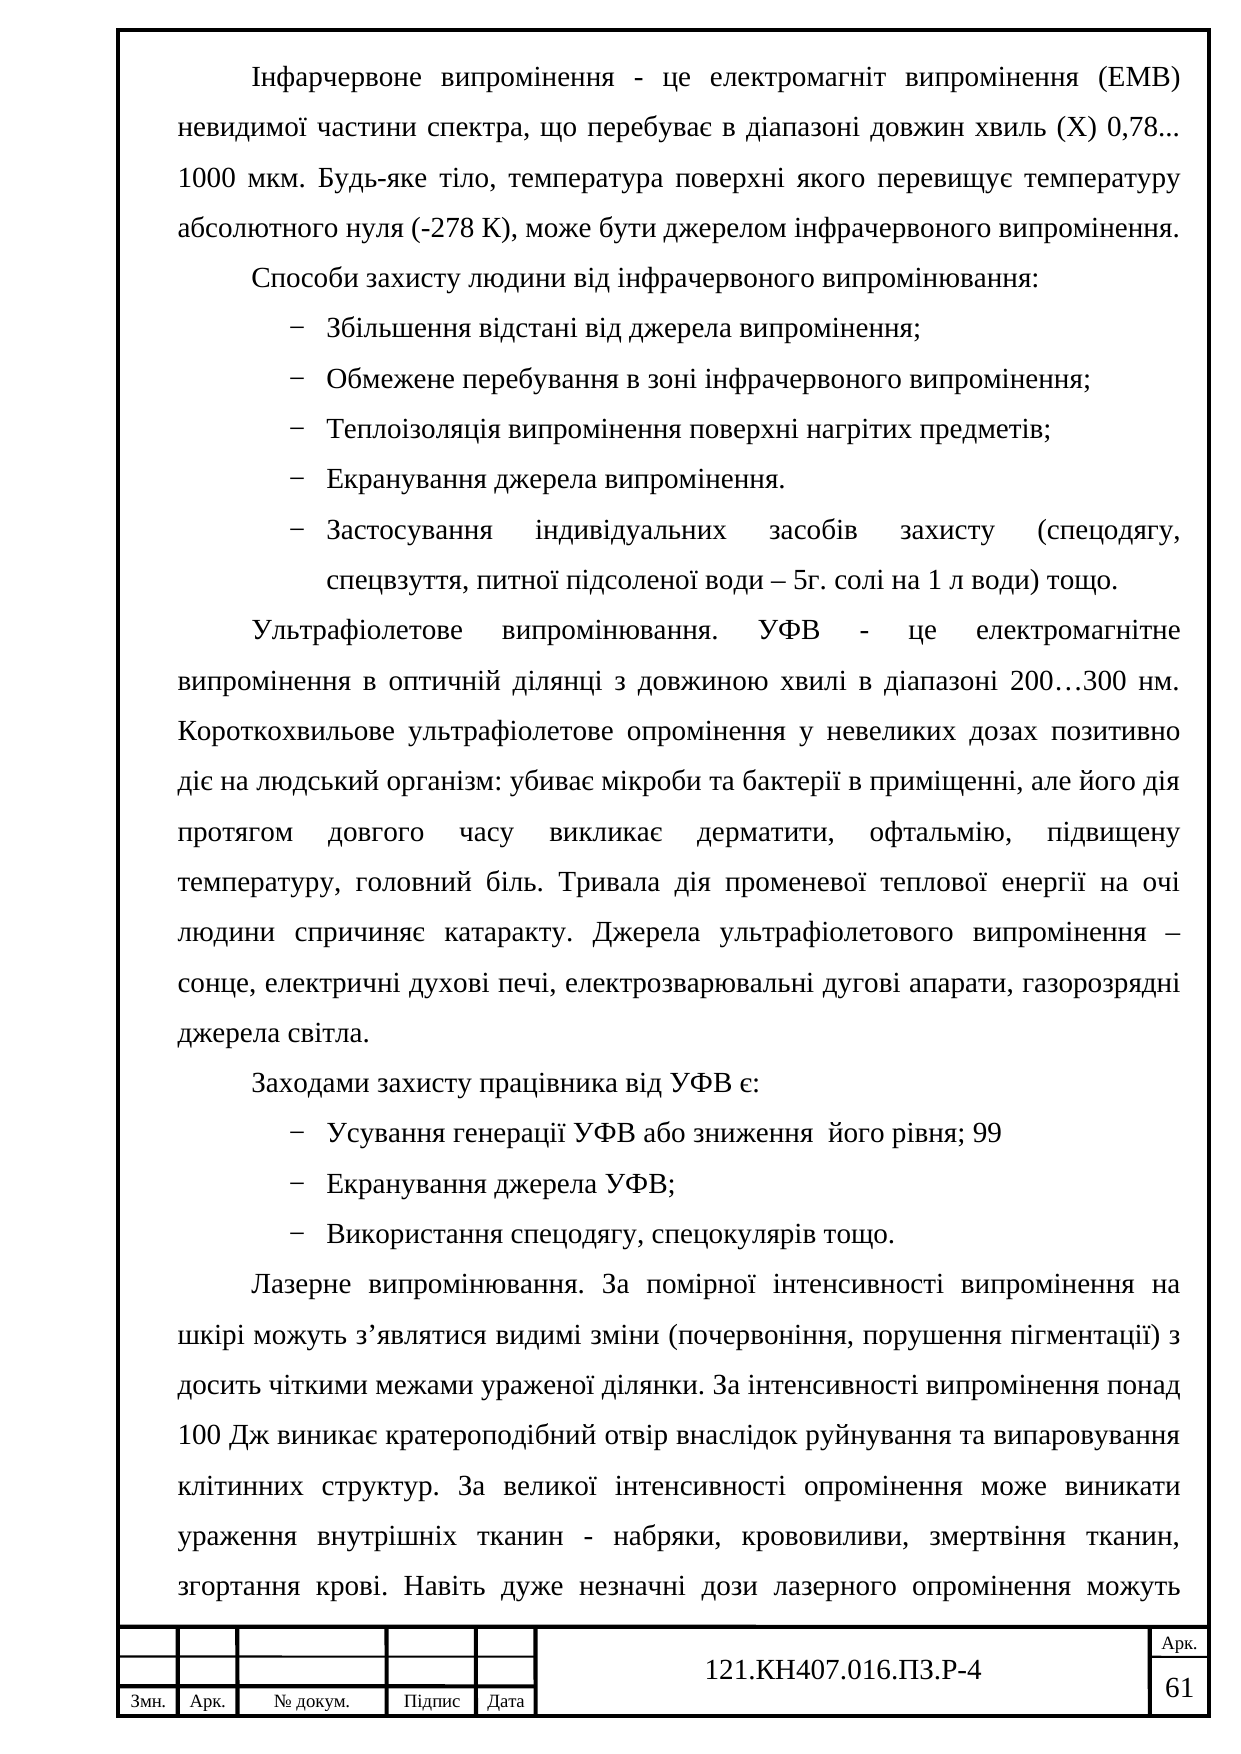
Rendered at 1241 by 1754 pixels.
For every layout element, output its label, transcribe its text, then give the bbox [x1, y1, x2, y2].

list Обмежене перебування в зоні інфрачервоного випромінення; [288, 361, 1181, 394]
list Збільшення відстані від джерела випромінення; [288, 311, 1181, 344]
list Заходами захисту працівника від УФВ є: [177, 1065, 1181, 1099]
list Застосування індивідуальних засобів захисту (спецодягу, спецвзуття, питної підсоленої води – 5г. солі на 1 л води) тощо. [288, 512, 1181, 596]
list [177, 1267, 1181, 1602]
text Способи захисту людини від інфрачервоного випромінювання: [177, 260, 1181, 294]
list Теплоізоляція випромінення поверхні нагрітих предметів; [288, 411, 1181, 445]
list Екранування джерела УФВ; [288, 1166, 1181, 1199]
text Інфарчервоне випромінення - це електромагніт випромінення (ЕМВ) невидимої частини спектра, що перебуває в діапазоні довжин хвиль (X) 0,78... 1000 мкм. Будь-яке тіло, температура поверхні якого перевищує температуру абсолютного нуля (-278 К), може бути джерелом інфрачервоного випромінення. [177, 59, 1181, 243]
list Екранування джерела випромінення. [288, 462, 1181, 495]
list Використання спецодягу, спецокулярів тощо. [288, 1216, 1181, 1250]
list Усування генерації УФВ або зниження його рівня; 99 [288, 1116, 1181, 1149]
list Ультрафіолетове випромінювання. УФВ - це електромагнітне випромінення в оптичній ділянці з довжиною хвилі в діапазоні 200…300 нм. Короткохвильове ультрафіолетове опромінення у невеликих дозах позитивно діє на людський організм: убиває мікроби та бактерії в приміщенні, але його дія протягом довгого часу викликає дерматити, офтальмію, підвищену температуру, головний біль. Тривала дія променевої теплової енергії на очі людини спричиняє катаракту. Джерела ультрафіолетового випромінення – сонце, електричні духові печі, електрозварювальні дугові апарати, газорозрядні джерела світла. [177, 612, 1181, 1048]
